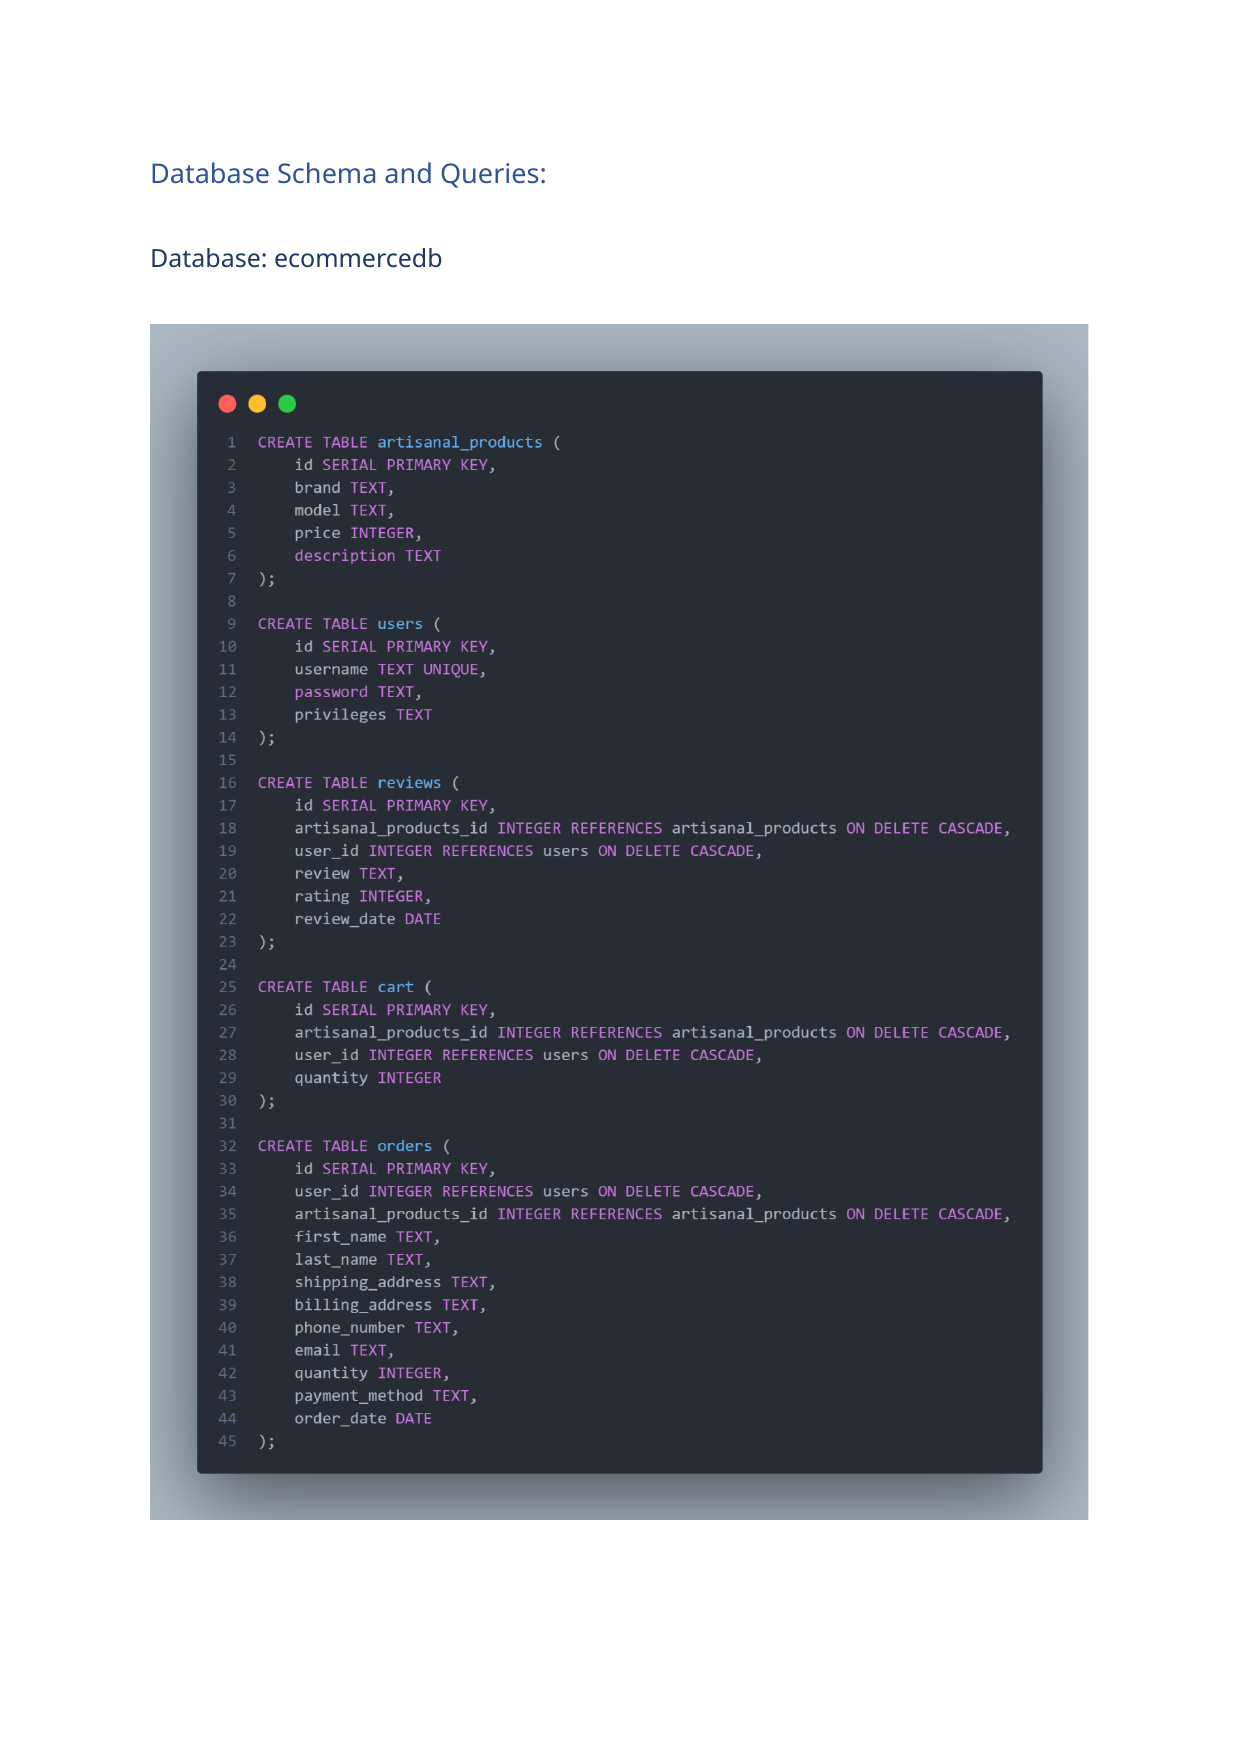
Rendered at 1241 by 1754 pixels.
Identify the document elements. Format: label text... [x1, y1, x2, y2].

subtitle Database: ecommercedb [150, 241, 1090, 275]
subtitle Database Schema and Queries: [150, 154, 1090, 191]
picture [150, 324, 1089, 1520]
